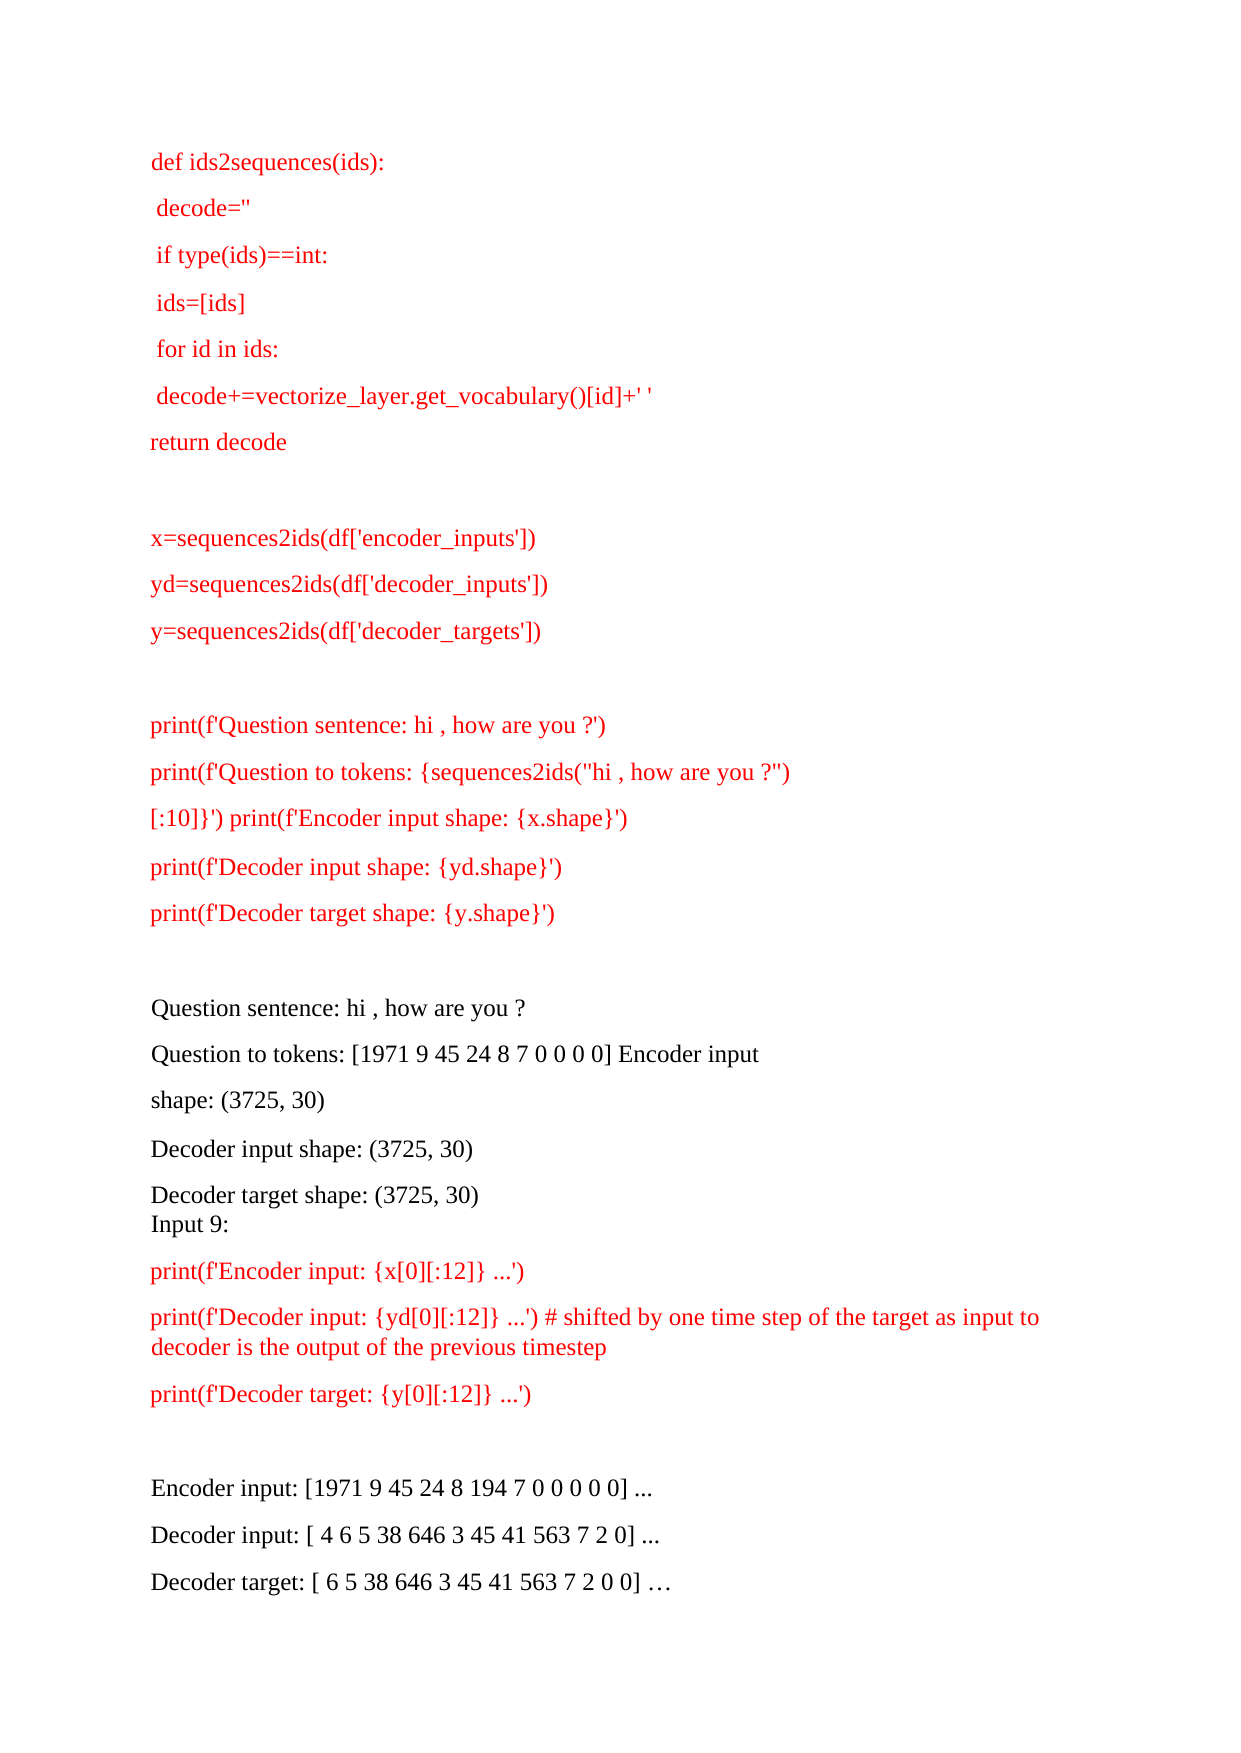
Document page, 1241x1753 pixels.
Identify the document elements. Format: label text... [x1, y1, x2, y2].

text ids=[ids] [150, 288, 1216, 316]
text decode+=vectorize_layer.get_vocabulary()[id]+' ' return decode [150, 381, 694, 455]
text Question sentence: hi , how are you ? [151, 993, 1216, 1022]
text yd=sequences2ids(df['decoder_inputs']) [150, 569, 1216, 598]
text print(f'Decoder input: {yd[0][:12]} ...') # shifted by one time step of the target as input to decoder is the output of the previous timestep [150, 1302, 1065, 1361]
text y=sequences2ids(df['decoder_targets']) [150, 616, 1216, 645]
text for id in ids: [150, 334, 1216, 363]
text print(f'Question sentence: hi , how are you ?') [150, 711, 1216, 739]
text Decoder target shape: (3725, 30) [150, 1181, 1216, 1209]
text print(f'Encoder input: {x[0][:12]} ...') [150, 1256, 1216, 1285]
text print(f'Question to tokens: {sequences2ids("hi , how are you ?")[:10]}') print(f'Encoder input shape: {x.shape}') [150, 757, 863, 831]
text print(f'Decoder target shape: {y.shape}') [150, 898, 1216, 927]
text Question to tokens: [1971 9 45 24 8 7 0 0 0 0] Encoder input shape: (3725, 30) [151, 1039, 768, 1113]
text decode='' [150, 193, 1216, 222]
text Decoder input: [ 4 6 5 38 646 3 45 41 563 7 2 0] ... [150, 1520, 1216, 1548]
text print(f'Decoder input shape: {yd.shape}') [150, 852, 1216, 880]
text def ids2sequences(ids): [151, 147, 1216, 176]
text Encoder input: [1971 9 45 24 8 194 7 0 0 0 0 0] ... [151, 1473, 1216, 1502]
text x=sequences2ids(df['encoder_inputs']) [150, 523, 1216, 551]
text Input 9: [151, 1209, 1216, 1238]
text Decoder input shape: (3725, 30) [150, 1134, 1216, 1163]
text print(f'Decoder target: {y[0][:12]} ...') [150, 1379, 1216, 1407]
text if type(ids)==int: [150, 241, 1216, 269]
text Decoder target: [ 6 5 38 646 3 45 41 563 7 2 0 0] … [150, 1567, 1216, 1596]
